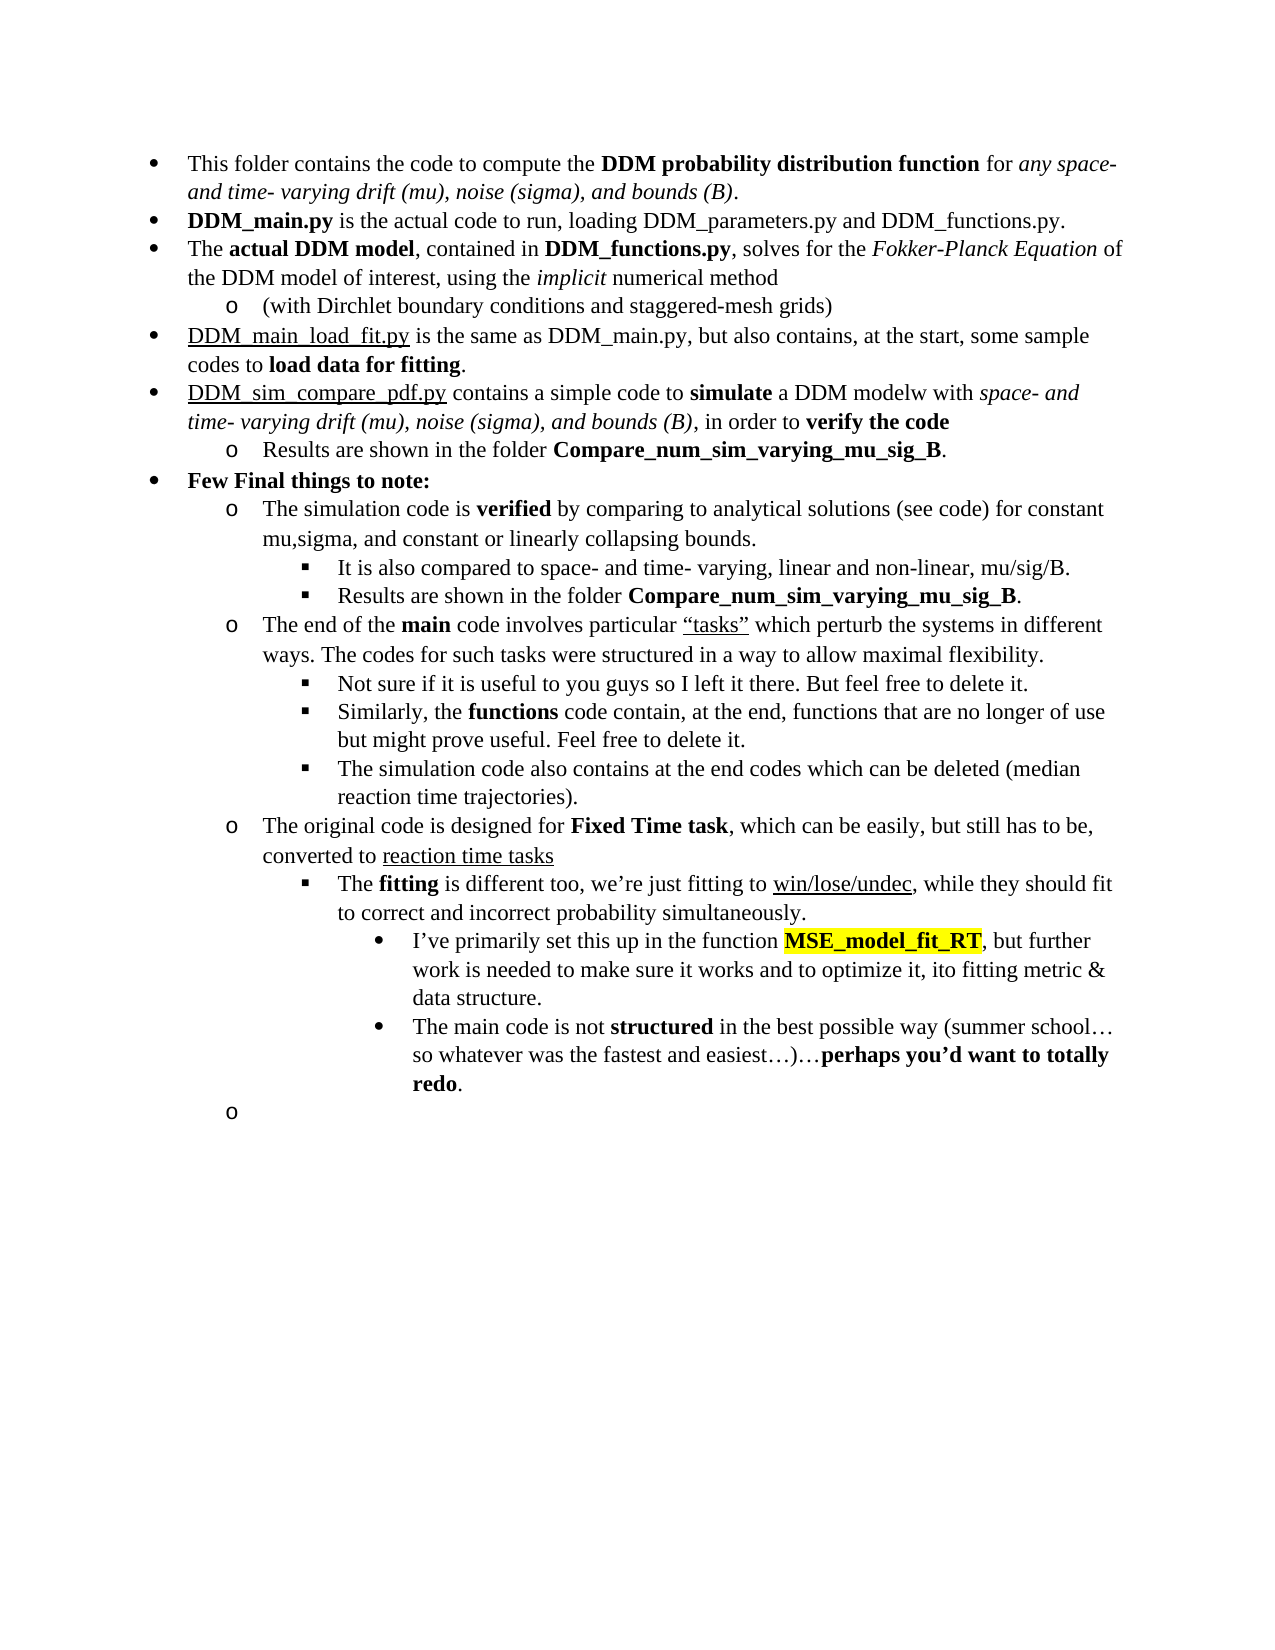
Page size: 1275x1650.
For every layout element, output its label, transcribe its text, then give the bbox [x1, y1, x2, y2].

list The fitting is different too, we’re just fitting to win/lose/undec, while they should fit to correct and incorrect probability simultaneously. [300, 871, 1125, 925]
list The simulation code also contains at the end codes which can be deleted (median reaction time trajectories). [300, 755, 1125, 810]
list Results are shown in the folder Compare_num_sim_varying_mu_sig_B. [225, 436, 1125, 464]
list DDM_sim_compare_pdf.py contains a simple code to simulate a DDM modelw with space- and time- varying drift (mu), noise (sigma), and bounds (B), in order to verify the code [150, 379, 1125, 434]
list DDM_main.py is the actual code to run, loading DDM_parameters.py and DDM_functions.py. [150, 207, 1125, 233]
list This folder contains the code to compute the DDM probability distribution function for any space- and time- varying drift (mu), noise (sigma), and bounds (B). [150, 150, 1125, 205]
list Few Final things to note: [150, 467, 1125, 493]
list The simulation code is verified by comparing to analytical solutions (see code) for constant mu,sigma, and constant or linearly collapsing bounds. [225, 495, 1125, 552]
list (with Dirchlet boundary conditions and staggered-mesh grids) [225, 292, 1125, 320]
list Not sure if it is useful to you guys so I left it there. But feel free to delete it. [300, 669, 1125, 696]
list I’ve primarily set this up in the function MSE_model_fit_RT, but further work is needed to make sure it works and to optimize it, ito fitting metric & data structure. [375, 927, 1125, 1011]
list The main code is not structured in the best possible way (summer school…so whatever was the fastest and easiest…)…perhaps you’d want to totally redo. [375, 1013, 1125, 1096]
list DDM_main_load_fit.py is the same as DDM_main.py, but also contains, at the start, some sample codes to load data for fitting. [150, 323, 1125, 377]
list Results are shown in the folder Compare_num_sim_varying_mu_sig_B. [300, 582, 1125, 609]
list Similarly, the functions code contain, at the end, functions that are no longer of use but might prove useful. Feel free to delete it. [300, 698, 1125, 753]
list It is also compared to space- and time- varying, linear and non-linear, mu/sig/B. [300, 554, 1125, 580]
list The end of the main code involves particular “tasks” which perturb the systems in different ways. The codes for such tasks were structured in a way to allow maximal flexibility. [225, 611, 1125, 667]
list The original code is designed for Fixed Time task, which can be easily, but still has to be, converted to reaction time tasks [225, 812, 1125, 868]
list The actual DDM model, contained in DDM_functions.py, solves for the Fokker-Planck Equation of the DDM model of interest, using the implicit numerical method [150, 235, 1125, 290]
